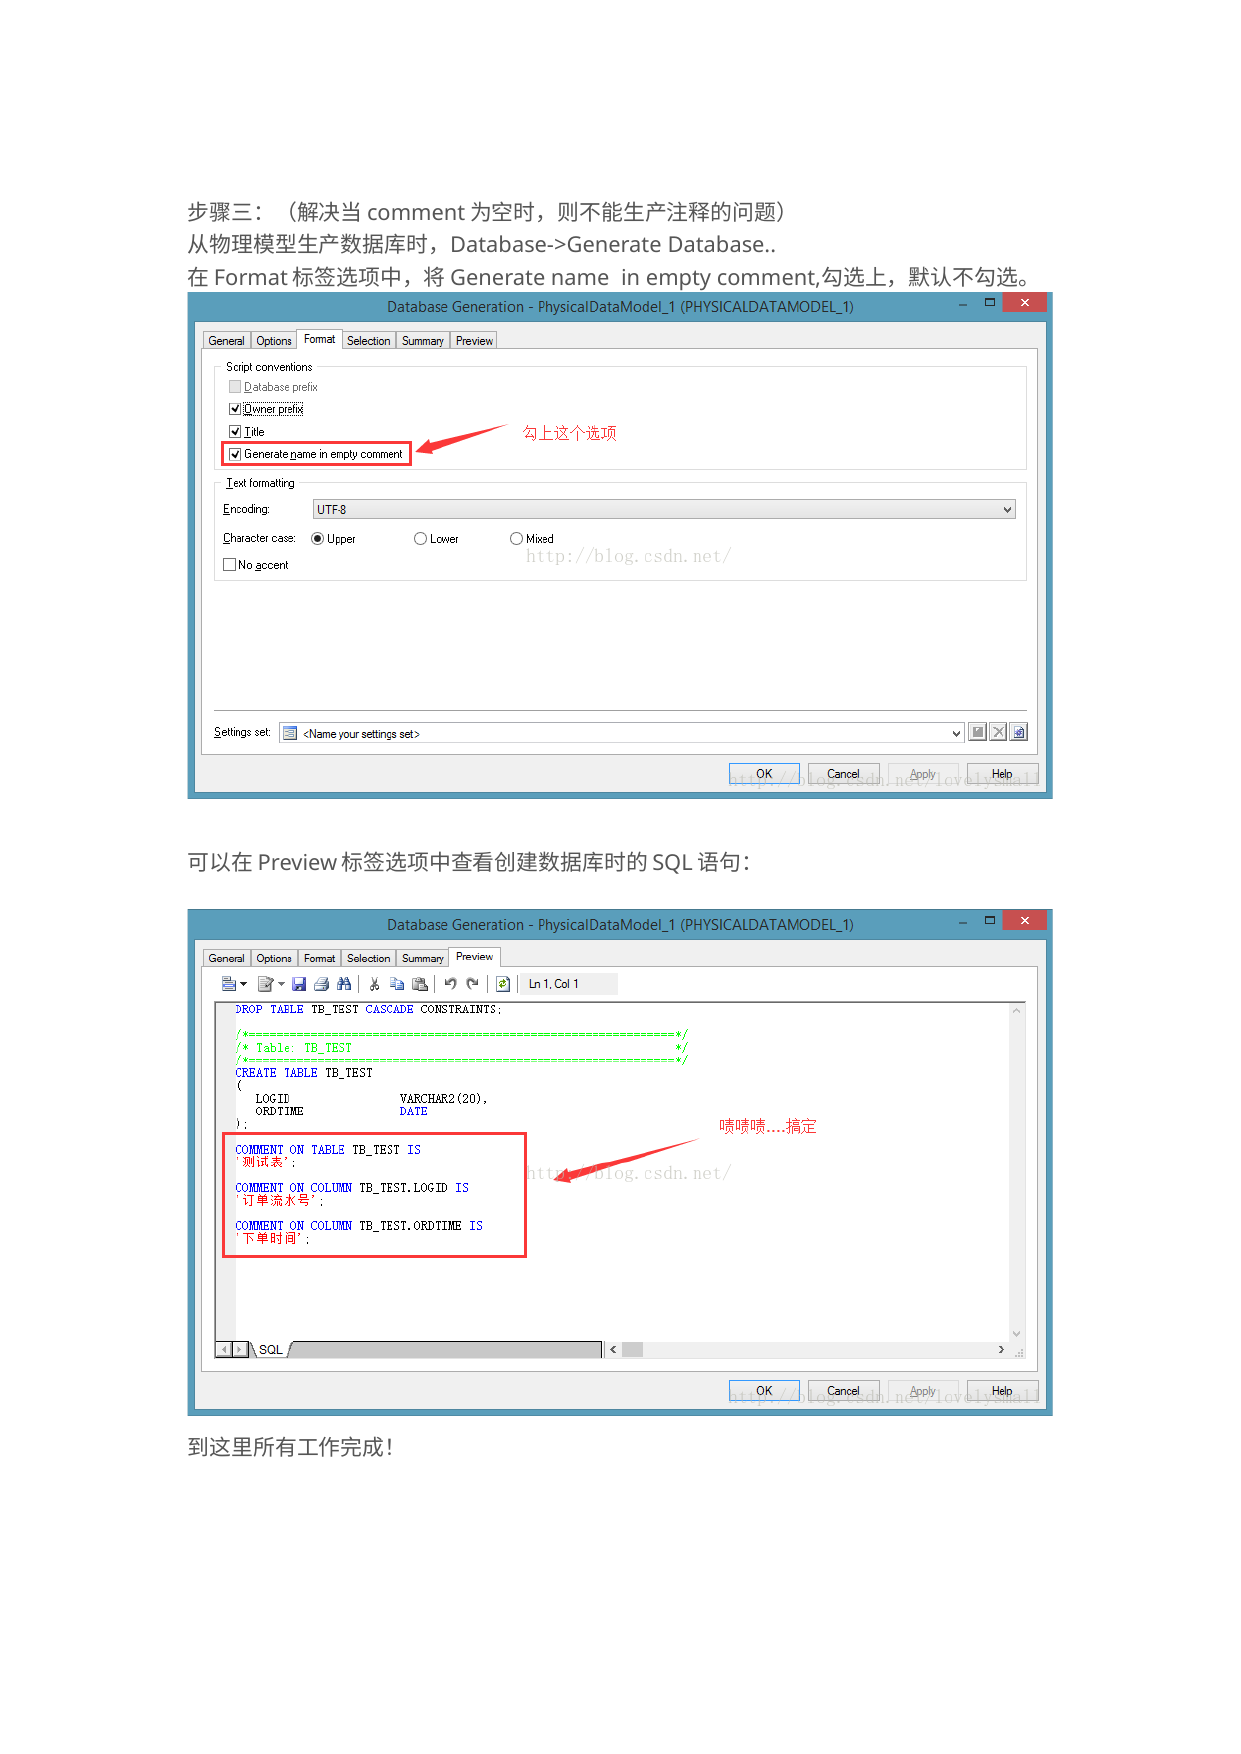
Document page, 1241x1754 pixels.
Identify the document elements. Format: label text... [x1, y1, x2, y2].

picture [187, 292, 1053, 799]
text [187, 162, 1053, 292]
picture [187, 909, 1053, 1416]
